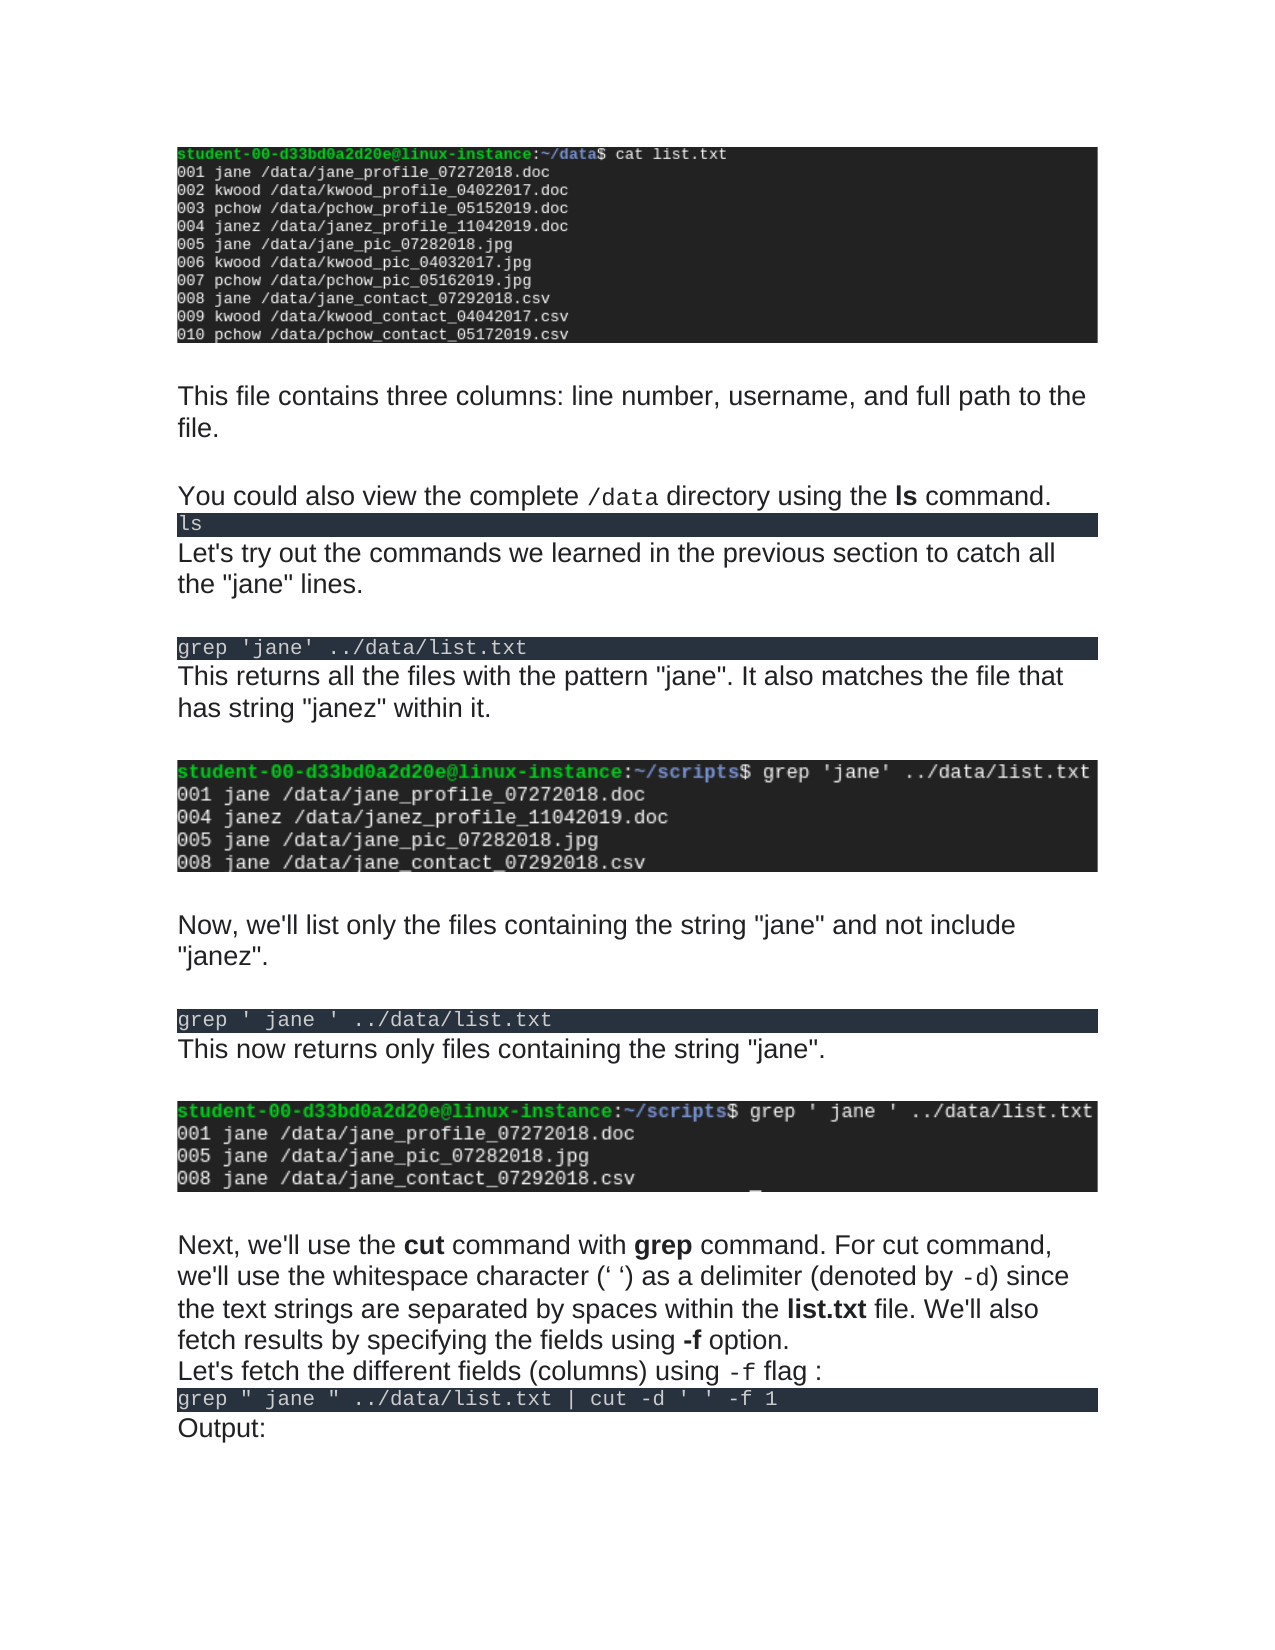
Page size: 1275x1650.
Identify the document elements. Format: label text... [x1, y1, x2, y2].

text You could also view the complete /data directory using the ls command. [177, 480, 1098, 513]
text This returns all the files with the pattern "jane". It also matches the file that has string "janez" within it. [177, 660, 1098, 723]
text Next, we'll use the cut command with grep command. For cut command, we'll use the whitespace character (‘ ‘) as a delimiter (denoted by -d) since the text strings are separated by spaces within the list.txt file. We'll also fetch results by specifying the fields using -f option. [177, 1229, 1098, 1355]
text grep 'jane' ../data/list.txt [177, 637, 1098, 660]
text Output: [177, 1412, 1098, 1443]
text This file contains three columns: line number, username, and full path to the file. [177, 380, 1098, 443]
picture [177, 760, 1098, 872]
picture [177, 1101, 1098, 1192]
text Now, we'll list only the files containing the string "jane" and not include "janez". [177, 909, 1098, 971]
picture [177, 147, 1098, 343]
text This now returns only files containing the string "jane". [177, 1033, 1098, 1064]
text grep ' jane ' ../data/list.txt [177, 1009, 1098, 1033]
text ls [177, 513, 1098, 537]
text grep " jane " ../data/list.txt | cut -d ' ' -f 1 [177, 1388, 1098, 1412]
text Let's try out the commands we learned in the previous section to catch all the "jane" lines. [177, 537, 1098, 599]
text Let's fetch the different fields (columns) using -f flag : [177, 1355, 1098, 1388]
